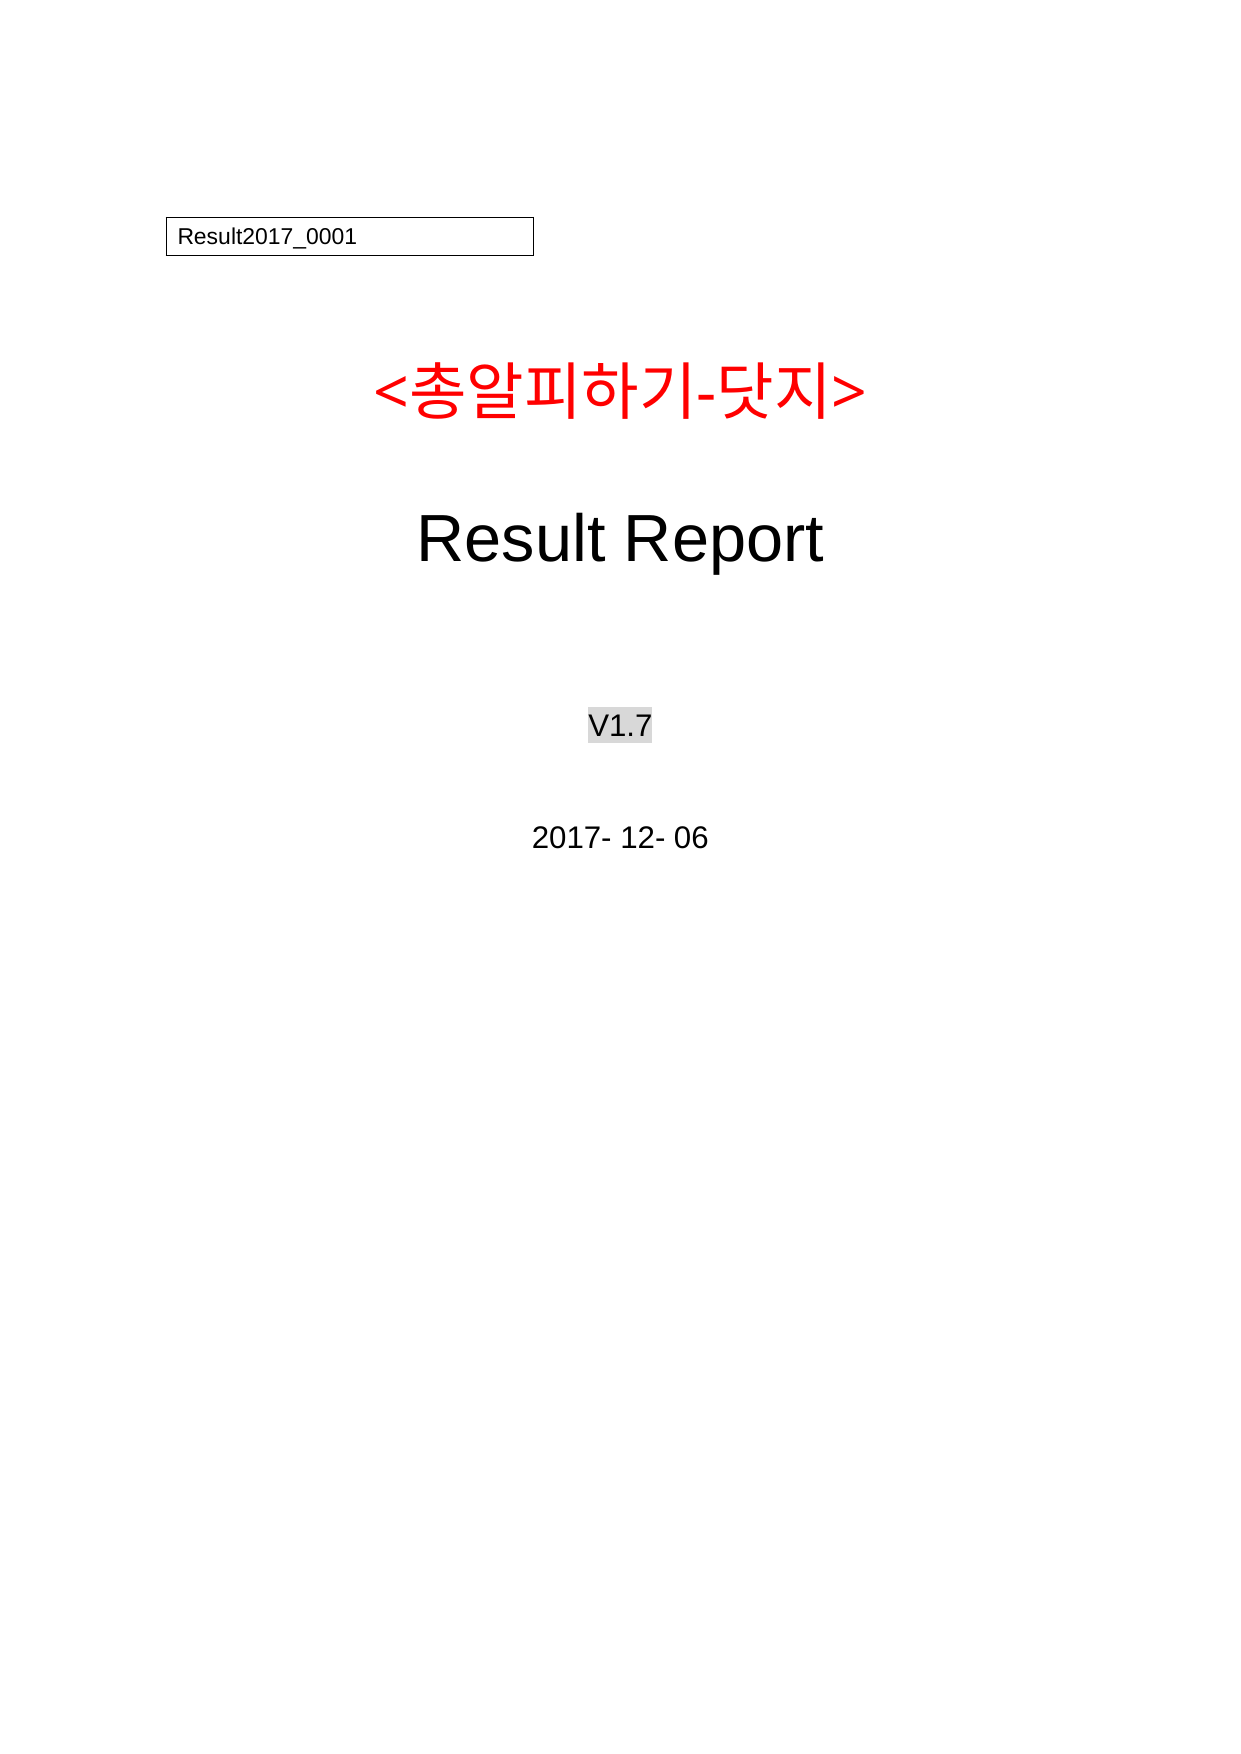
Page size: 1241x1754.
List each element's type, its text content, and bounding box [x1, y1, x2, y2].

text 2017- 12- 06 [177, 819, 1063, 856]
text <총알피하기-닷지> [177, 331, 1063, 444]
text Result Report [177, 481, 1063, 594]
text V1.7 [177, 706, 1063, 744]
table_header Result2017_0001 [167, 218, 533, 255]
